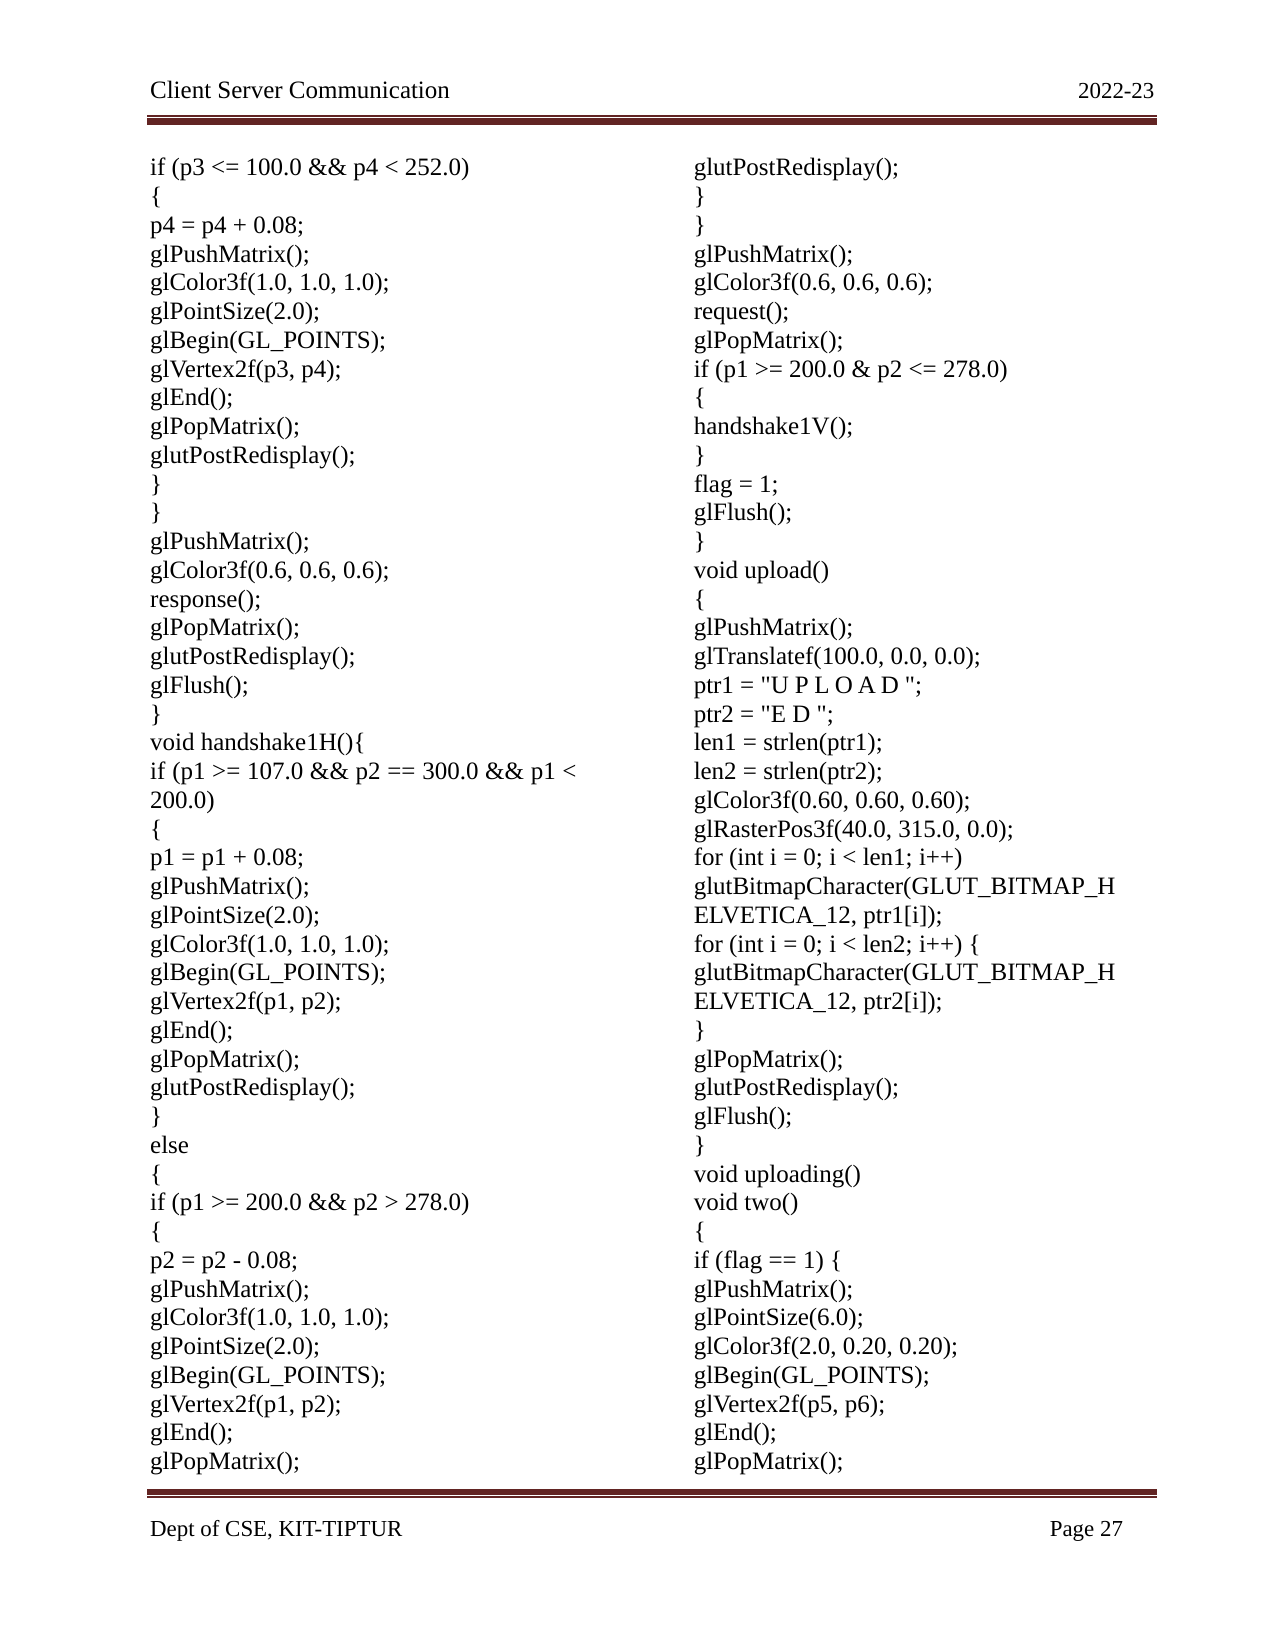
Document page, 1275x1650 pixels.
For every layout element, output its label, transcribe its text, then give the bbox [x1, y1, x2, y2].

text void uploading() [693, 1159, 1121, 1187]
text glutPostRedisplay(); [693, 152, 1121, 181]
text } [150, 1101, 577, 1130]
text } [150, 497, 577, 526]
text glPushMatrix(); [693, 612, 1121, 641]
text glPopMatrix(); [150, 411, 577, 440]
text glPushMatrix(); [693, 1274, 1121, 1302]
text { [693, 1216, 1121, 1245]
text glBegin(GL_POINTS); [693, 1360, 1121, 1389]
text { [150, 1159, 577, 1187]
text p2 = p2 - 0.08; [150, 1245, 577, 1274]
text glPopMatrix(); [150, 612, 577, 641]
text } [150, 699, 577, 727]
text void upload() [693, 555, 1121, 584]
text handshake1V(); [693, 411, 1121, 440]
text } [693, 1015, 1121, 1044]
text ptr2 = "E D "; [693, 699, 1121, 727]
text glBegin(GL_POINTS); [150, 325, 577, 354]
text glPointSize(2.0); [150, 900, 577, 929]
text if (p3 <= 100.0 && p4 < 252.0) [150, 152, 577, 181]
text glPopMatrix(); [693, 1446, 1121, 1475]
text glVertex2f(p3, p4); [150, 354, 577, 382]
text glPopMatrix(); [693, 325, 1121, 354]
text glutPostRedisplay(); [693, 1072, 1121, 1101]
text glutPostRedisplay(); [150, 1072, 577, 1101]
text ptr1 = "U P L O A D "; [693, 670, 1121, 699]
text glPointSize(2.0); [150, 296, 577, 325]
text glVertex2f(p1, p2); [150, 986, 577, 1015]
text if (flag == 1) { [693, 1245, 1121, 1274]
text glColor3f(0.6, 0.6, 0.6); [693, 267, 1121, 296]
text glEnd(); [150, 1417, 577, 1446]
text glPushMatrix(); [150, 526, 577, 555]
text { [150, 181, 577, 210]
text glPushMatrix(); [150, 239, 577, 267]
text p4 = p4 + 0.08; [150, 210, 577, 239]
text glPointSize(2.0); [150, 1331, 577, 1360]
text len1 = strlen(ptr1); [693, 727, 1121, 756]
text glPopMatrix(); [150, 1044, 577, 1072]
text len2 = strlen(ptr2); [693, 756, 1121, 785]
text } [693, 1130, 1121, 1159]
text glPopMatrix(); [693, 1044, 1121, 1072]
text glColor3f(1.0, 1.0, 1.0); [150, 929, 577, 957]
text request(); [693, 296, 1121, 325]
text glTranslatef(100.0, 0.0, 0.0); [693, 641, 1121, 670]
text void handshake1H(){ [150, 727, 577, 756]
text glEnd(); [150, 382, 577, 411]
text glutBitmapCharacter(GLUT_BITMAP_HELVETICA_12, ptr2[i]); [693, 957, 1121, 1015]
text response(); [150, 584, 577, 612]
text glPointSize(6.0); [693, 1302, 1121, 1331]
text glColor3f(1.0, 1.0, 1.0); [150, 267, 577, 296]
text glVertex2f(p1, p2); [150, 1389, 577, 1417]
text glColor3f(2.0, 0.20, 0.20); [693, 1331, 1121, 1360]
text { [693, 584, 1121, 612]
text { [150, 814, 577, 842]
text glEnd(); [693, 1417, 1121, 1446]
text glPushMatrix(); [150, 871, 577, 900]
text glColor3f(0.60, 0.60, 0.60); [693, 785, 1121, 814]
text glPushMatrix(); [693, 239, 1121, 267]
text glBegin(GL_POINTS); [150, 1360, 577, 1389]
text void two() [693, 1187, 1121, 1216]
text } [693, 210, 1121, 239]
text } [150, 469, 577, 497]
text glutPostRedisplay(); [150, 440, 577, 469]
text glPopMatrix(); [150, 1446, 577, 1475]
text if (p1 >= 200.0 & p2 <= 278.0) [693, 354, 1121, 382]
text flag = 1; [693, 469, 1121, 497]
text glRasterPos3f(40.0, 315.0, 0.0); [693, 814, 1121, 842]
text glPushMatrix(); [150, 1274, 577, 1302]
text glEnd(); [150, 1015, 577, 1044]
text for (int i = 0; i < len1; i++) [693, 842, 1121, 871]
text } [693, 440, 1121, 469]
text glutBitmapCharacter(GLUT_BITMAP_HELVETICA_12, ptr1[i]); [693, 871, 1121, 929]
text else [150, 1130, 577, 1159]
text } [693, 526, 1121, 555]
text glColor3f(0.6, 0.6, 0.6); [150, 555, 577, 584]
text if (p1 >= 107.0 && p2 == 300.0 && p1 < 200.0) [150, 756, 577, 814]
text glutPostRedisplay(); [150, 641, 577, 670]
text glFlush(); [693, 497, 1121, 526]
text glColor3f(1.0, 1.0, 1.0); [150, 1302, 577, 1331]
text if (p1 >= 200.0 && p2 > 278.0) [150, 1187, 577, 1216]
text { [150, 1216, 577, 1245]
text } [693, 181, 1121, 210]
text glFlush(); [150, 670, 577, 699]
text glVertex2f(p5, p6); [693, 1389, 1121, 1417]
text for (int i = 0; i < len2; i++) { [693, 929, 1121, 957]
text { [693, 382, 1121, 411]
text glBegin(GL_POINTS); [150, 957, 577, 986]
text glFlush(); [693, 1101, 1121, 1130]
text p1 = p1 + 0.08; [150, 842, 577, 871]
